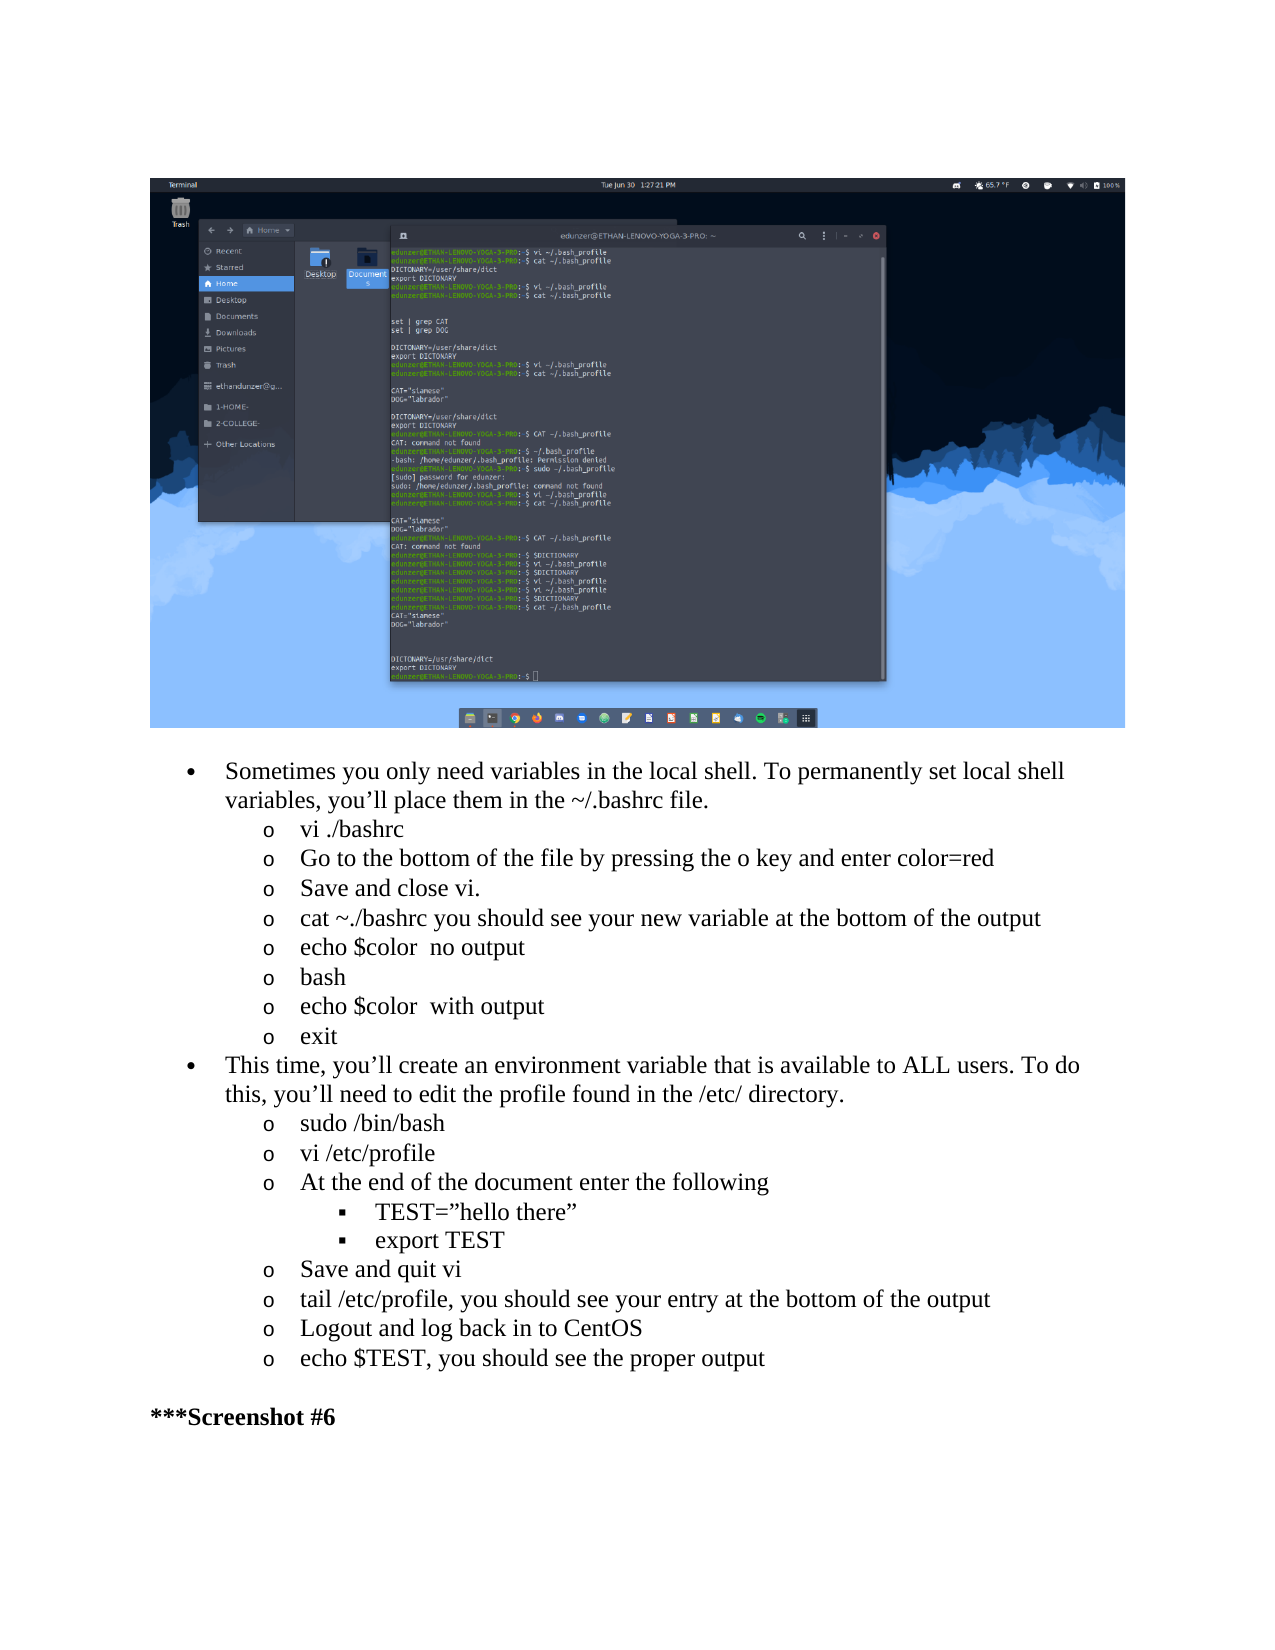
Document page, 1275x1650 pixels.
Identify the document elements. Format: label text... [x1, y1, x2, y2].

list sudo /bin/bash [262, 1108, 1125, 1138]
list Save and close vi. [262, 873, 1125, 903]
list TEST=”hello there” [337, 1197, 1125, 1226]
list echo $TEST, you should see the proper output [262, 1343, 1125, 1373]
list Save and quit vi [262, 1254, 1125, 1284]
list export TEST [337, 1226, 1125, 1254]
list echo $color no output [262, 932, 1125, 962]
list Go to the bottom of the file by pressing the o key and enter color=red [262, 843, 1125, 873]
list vi ./bashrc [262, 814, 1125, 843]
picture [150, 178, 1125, 728]
text ***Screenshot #6 [150, 1402, 1125, 1431]
list bash [262, 962, 1125, 991]
list tail /etc/profile, you should see your entry at the bottom of the output [262, 1284, 1125, 1313]
list Logout and log back in to CentOS [262, 1313, 1125, 1343]
list At the end of the document enter the following [262, 1167, 1125, 1197]
list vi /etc/profile [262, 1138, 1125, 1167]
list cat ~./bashrc you should see your new variable at the bottom of the output [262, 903, 1125, 932]
list This time, you’ll create an environment variable that is available to ALL users. To do this, you’ll need to edit the profile found in the /etc/ directory. [187, 1051, 1125, 1108]
list Sometimes you only need variables in the local shell. To permanently set local shell variables, you’ll place them in the ~/.bashrc file. [187, 756, 1125, 814]
list exit [262, 1021, 1125, 1051]
list echo $color with output [262, 991, 1125, 1021]
